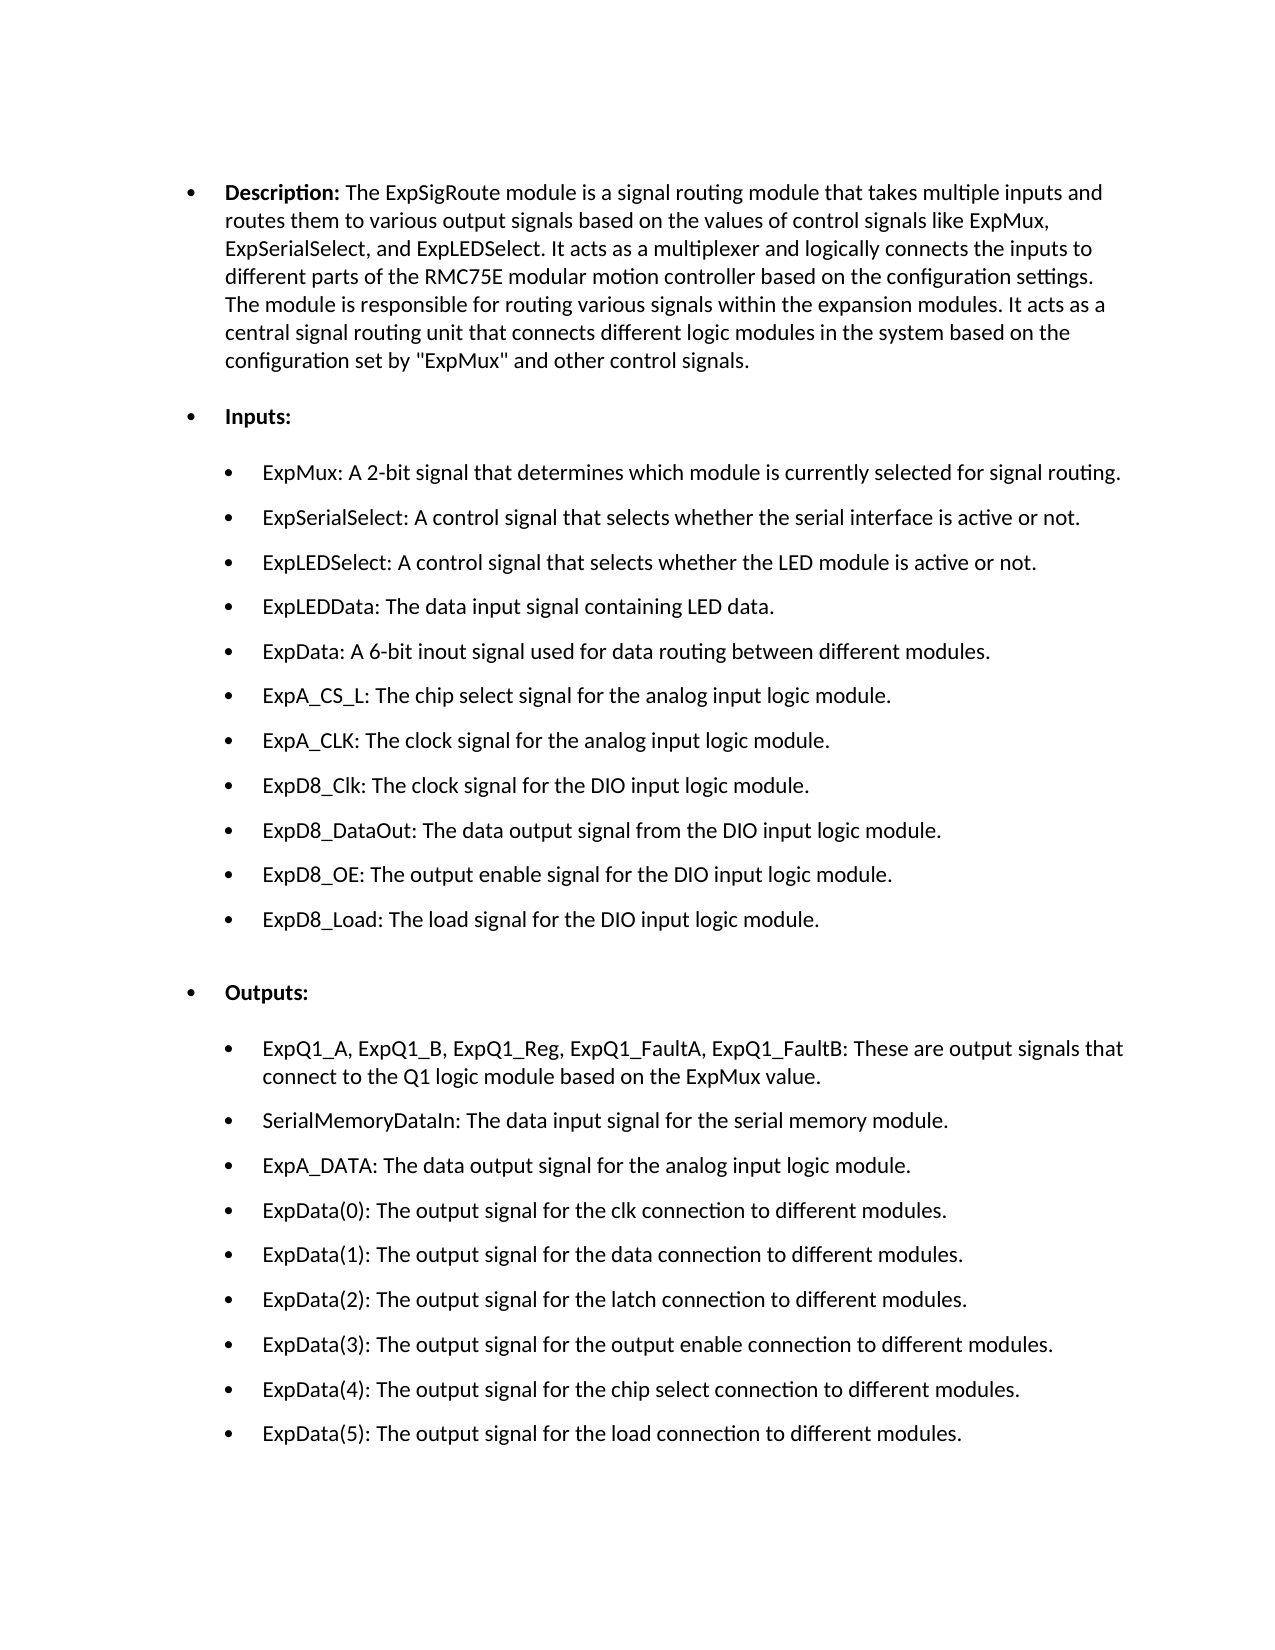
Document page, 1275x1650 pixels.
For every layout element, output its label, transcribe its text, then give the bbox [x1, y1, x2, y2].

list ExpD8_Load: The load signal for the DIO input logic module. [225, 905, 1125, 933]
list ExpSerialSelect: A control signal that selects whether the serial interface is active or not. [225, 503, 1125, 531]
list ExpLEDData: The data input signal containing LED data. [225, 592, 1125, 620]
list ExpData: A 6-bit inout signal used for data routing between different modules. [225, 637, 1125, 665]
list ExpA_DATA: The data output signal for the analog input logic module. [225, 1151, 1125, 1179]
list ExpData(4): The output signal for the chip select connection to different modules. [225, 1375, 1125, 1403]
list Outputs: [187, 978, 1125, 1006]
list ExpD8_DataOut: The data output signal from the DIO input logic module. [225, 816, 1125, 844]
list ExpLEDSelect: A control signal that selects whether the LED module is active or not. [225, 548, 1125, 576]
list ExpData(1): The output signal for the data connection to different modules. [225, 1241, 1125, 1269]
list ExpA_CS_L: The chip select signal for the analog input logic module. [225, 682, 1125, 710]
list ExpData(0): The output signal for the clk connection to different modules. [225, 1196, 1125, 1224]
list ExpD8_Clk: The clock signal for the DIO input logic module. [225, 771, 1125, 799]
list Description: The ExpSigRoute module is a signal routing module that takes multiple inputs and routes them to various output signals based on the values of control signals like ExpMux, ExpSerialSelect, and ExpLEDSelect. It acts as a multiplexer and logically connects the inputs to different parts of the RMC75E modular motion controller based on the configuration settings. The module is responsible for routing various signals within the expansion modules. It acts as a central signal routing unit that connects different logic modules in the system based on the configuration set by "ExpMux" and other control signals. [187, 178, 1125, 374]
list ExpData(5): The output signal for the load connection to different modules. [225, 1419, 1125, 1447]
list ExpData(2): The output signal for the latch connection to different modules. [225, 1285, 1125, 1313]
list ExpData(3): The output signal for the output enable connection to different modules. [225, 1330, 1125, 1358]
list Inputs: [187, 402, 1125, 430]
list ExpMux: A 2-bit signal that determines which module is currently selected for signal routing. [225, 458, 1125, 486]
list SerialMemoryDataIn: The data input signal for the serial memory module. [225, 1107, 1125, 1134]
list ExpA_CLK: The clock signal for the analog input logic module. [225, 726, 1125, 754]
list ExpD8_OE: The output enable signal for the DIO input logic module. [225, 860, 1125, 888]
list ExpQ1_A, ExpQ1_B, ExpQ1_Reg, ExpQ1_FaultA, ExpQ1_FaultB: These are output signals that connect to the Q1 logic module based on the ExpMux value. [225, 1034, 1125, 1090]
